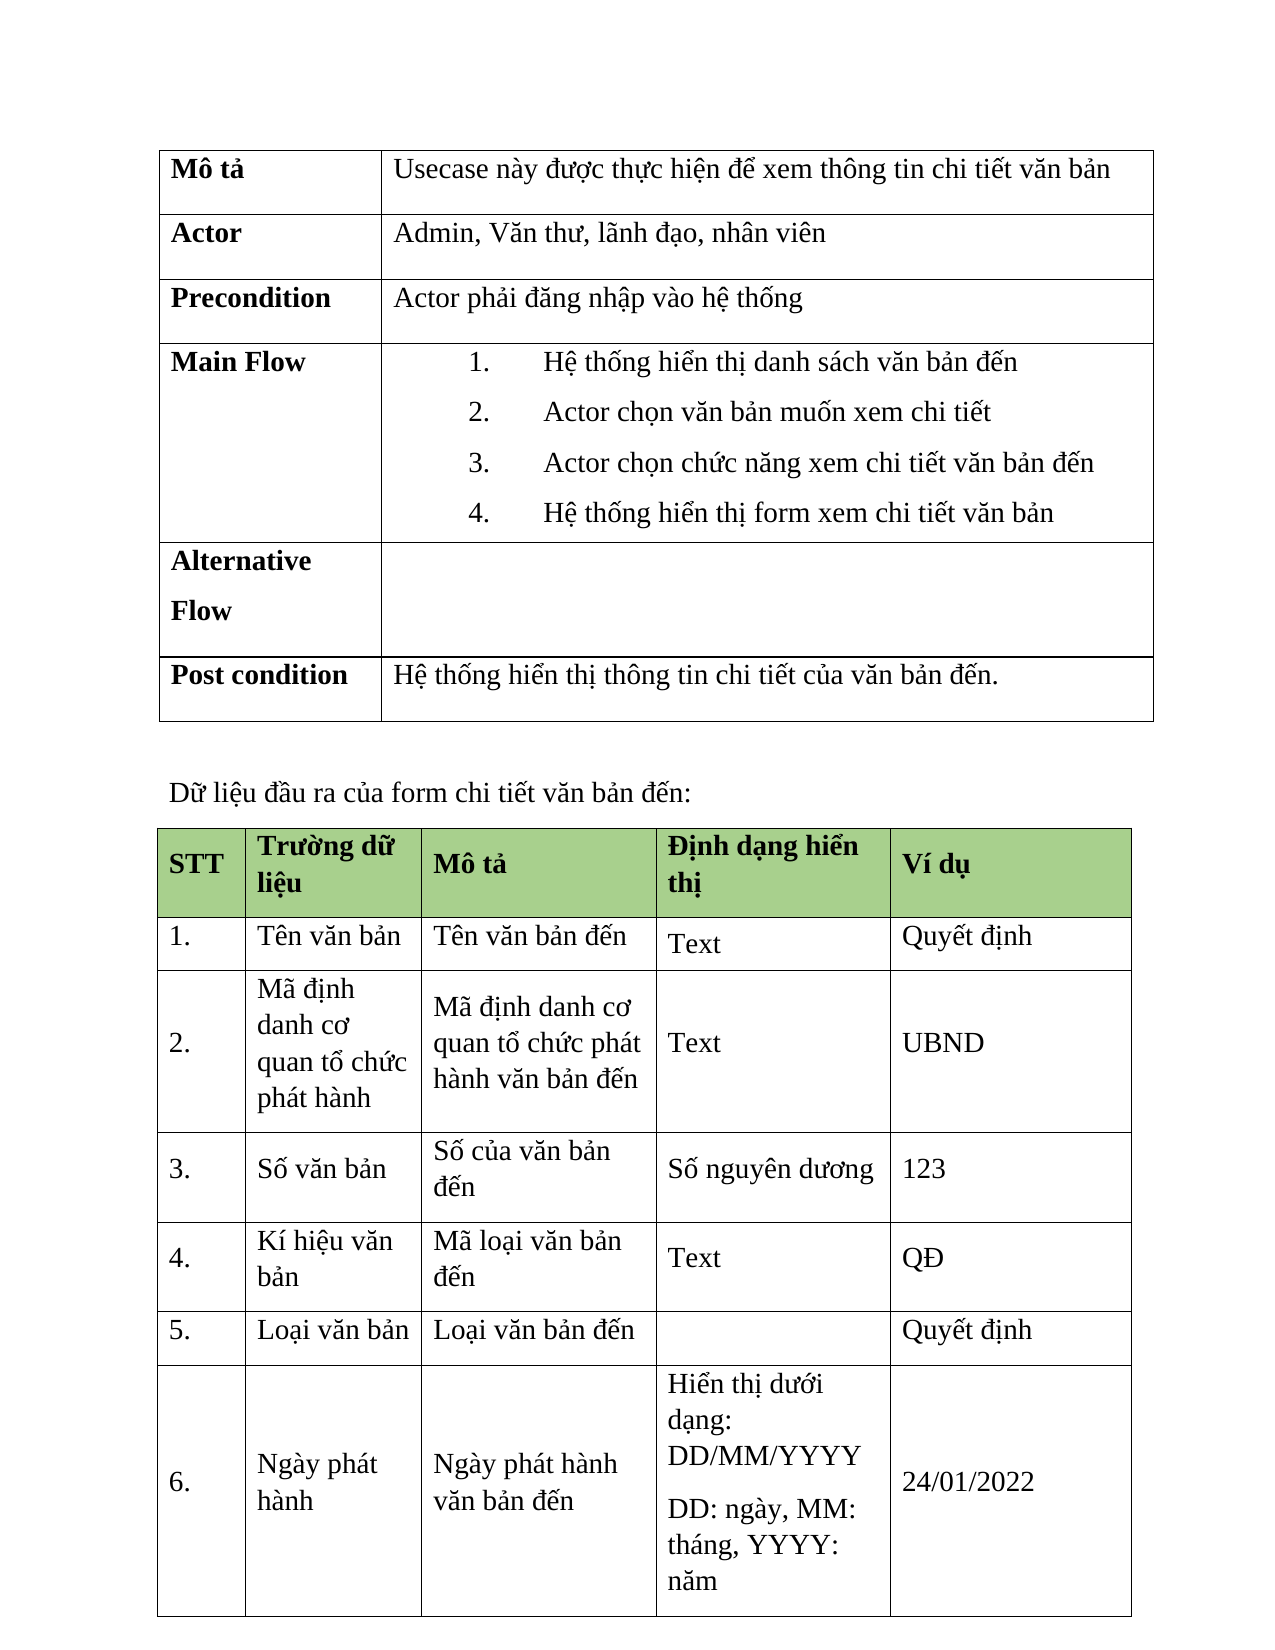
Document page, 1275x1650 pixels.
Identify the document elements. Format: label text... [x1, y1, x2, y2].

table_cell Ngày phát hành văn bản đến [422, 1366, 656, 1616]
table_cell Loại văn bản đến [422, 1312, 656, 1365]
table_cell Quyết định [891, 918, 1131, 970]
table_cell Admin, Văn thư, lãnh đạo, nhân viên [382, 215, 1153, 279]
table_cell Tên văn bản đến [422, 918, 656, 970]
table_cell 1. [158, 918, 245, 970]
table_cell Mô tả [160, 151, 381, 214]
table_cell 6. [158, 1366, 245, 1616]
table_header Ví dụ [891, 829, 1131, 917]
table_cell 4. [158, 1223, 245, 1311]
table_cell 123 [891, 1133, 1131, 1222]
table_cell Hệ thống hiển thị thông tin chi tiết của văn bản đến. [382, 658, 1153, 721]
table_cell Mã định danh cơ quan tổ chức phát hành văn bản đến [422, 971, 656, 1132]
table_cell Loại văn bản [246, 1312, 421, 1365]
table_header Mô tả [422, 829, 656, 917]
table_cell Mã định danh cơ quan tổ chức phát hành [246, 971, 421, 1132]
table_cell Text [657, 971, 890, 1132]
table_cell Tên văn bản [246, 918, 421, 970]
table_cell 5. [158, 1312, 245, 1365]
table_cell 2. [158, 971, 245, 1132]
table_cell [657, 1312, 890, 1365]
table_cell Mã loại văn bản đến [422, 1223, 656, 1311]
table_cell Số nguyên dương [657, 1133, 890, 1222]
table_header STT [158, 829, 245, 917]
text Dữ liệu đầu ra của form chi tiết văn bản đến: [169, 775, 1239, 808]
table_cell Quyết định [891, 1312, 1131, 1365]
table_cell UBND [891, 971, 1131, 1132]
table_cell Hệ thống hiển thị danh sách văn bản đến Actor chọn văn bản muốn xem chi tiết Actor chọn chức năng xem chi tiết văn bản đến Hệ thống hiển thị form xem chi tiết văn bản [382, 344, 1153, 542]
table_cell Post condition [160, 658, 381, 721]
table_cell Text [657, 1223, 890, 1311]
table_cell Ngày phát hành [246, 1366, 421, 1616]
table_cell Kí hiệu văn bản [246, 1223, 421, 1311]
table_header Trường dữ liệu [246, 829, 421, 917]
table_cell Main Flow [160, 344, 381, 542]
table_header Định dạng hiển thị [657, 829, 890, 917]
table_cell Alternative Flow [160, 543, 381, 656]
table_cell [382, 543, 1153, 656]
table_cell Số của văn bản đến [422, 1133, 656, 1222]
table_cell Số văn bản [246, 1133, 421, 1222]
table_cell Usecase này được thực hiện để xem thông tin chi tiết văn bản [382, 151, 1153, 214]
table_cell Precondition [160, 280, 381, 343]
table_cell Actor phải đăng nhập vào hệ thống [382, 280, 1153, 343]
table_cell Text [657, 918, 890, 970]
table_cell Actor [160, 215, 381, 279]
table_cell 24/01/2022 [891, 1366, 1131, 1616]
table_cell 3. [158, 1133, 245, 1222]
table_cell Hiển thị dưới dạng: DD/MM/YYYY DD: ngày, MM: tháng, YYYY: năm [657, 1366, 890, 1616]
table_cell QĐ [891, 1223, 1131, 1311]
